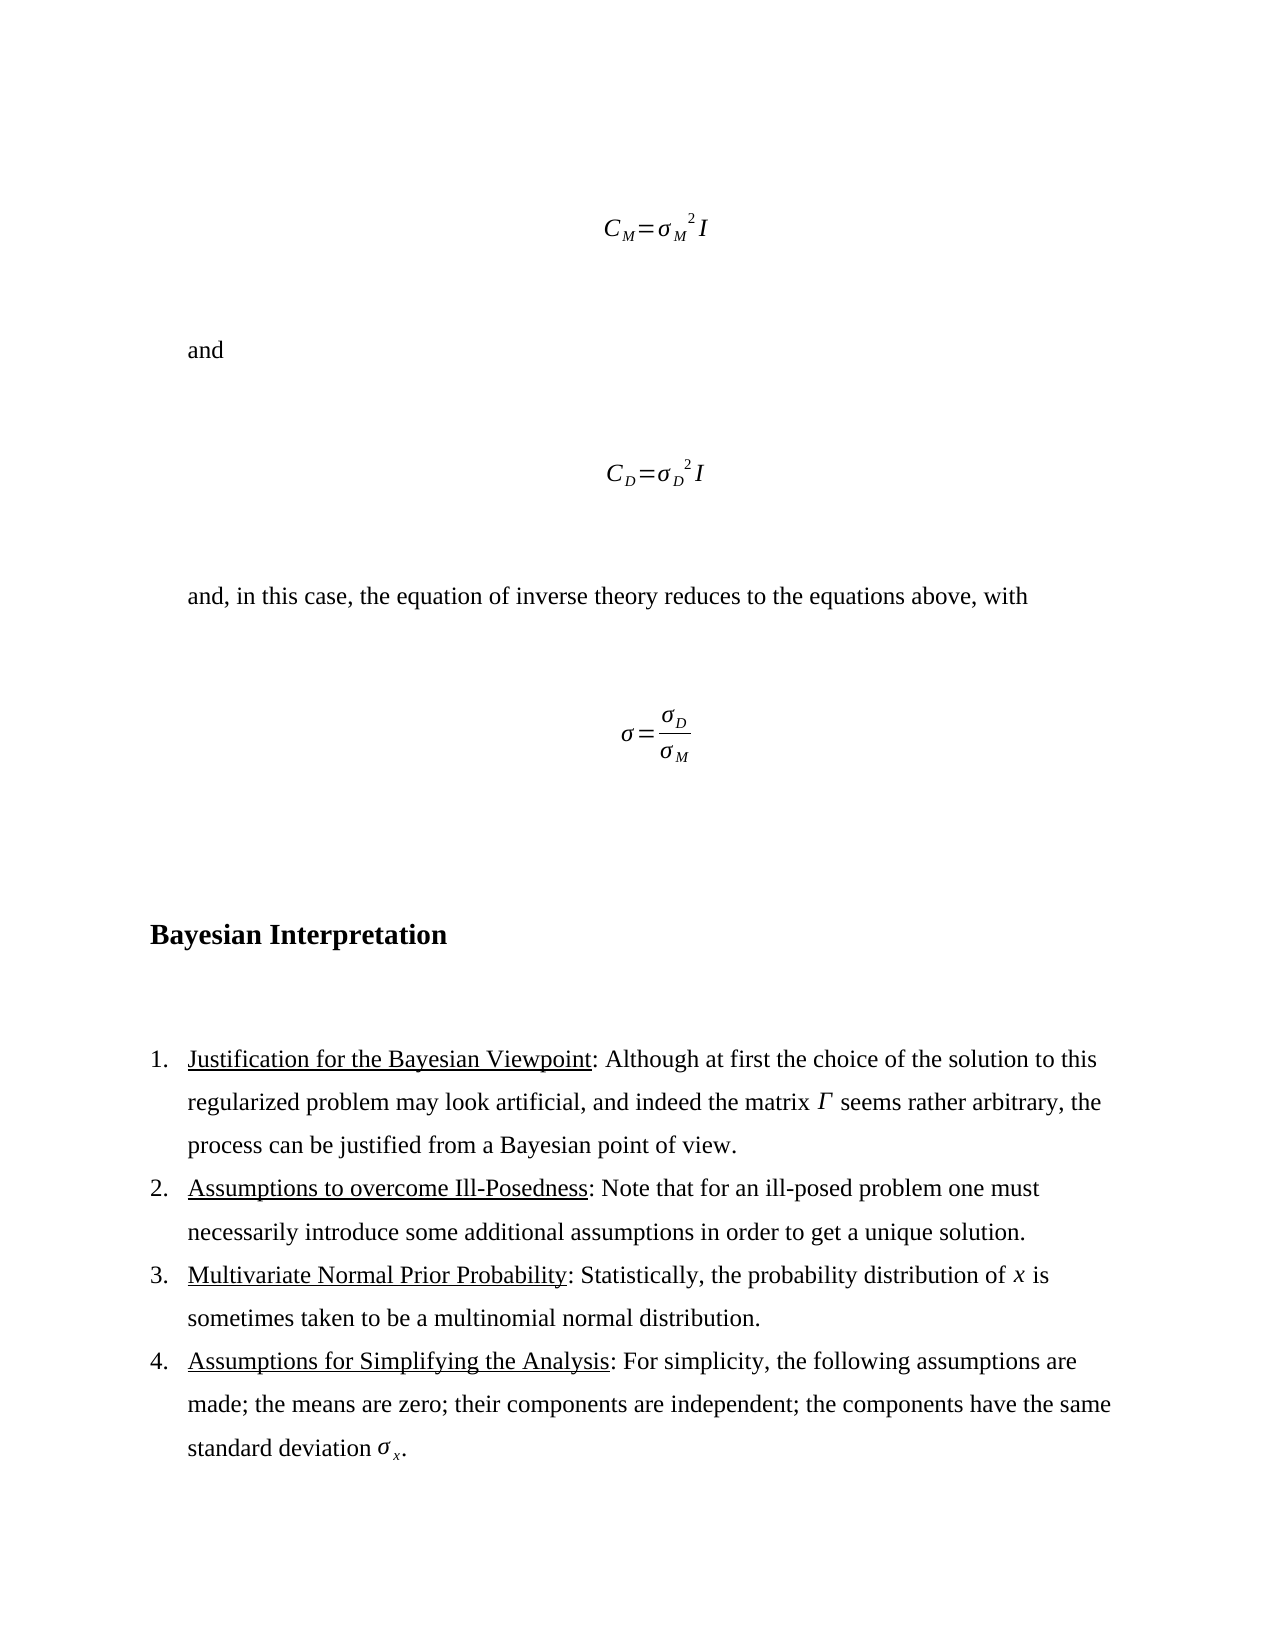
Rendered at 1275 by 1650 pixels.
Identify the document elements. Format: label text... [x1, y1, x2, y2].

list and [187, 336, 1125, 364]
text Bayesian Interpretation [150, 917, 1125, 951]
list and, in this case, the equation of inverse theory reduces to the equations above, with [187, 581, 1125, 609]
list Assumptions for Simplifying the Analysis: For simplicity, the following assumptions are made; the means are zero; their components are independent; the components have the same standard deviation . [150, 1346, 1125, 1464]
list Justification for the Bayesian Viewpoint: Although at first the choice of the solution to this regularized problem may look artificial, and indeed the matrix seems rather arbitrary, the process can be justified from a Bayesian point of view. [150, 1044, 1125, 1159]
list Assumptions to overcome Ill-Posedness: Note that for an ill-posed problem one must necessarily introduce some additional assumptions in order to get a unique solution. [150, 1173, 1125, 1245]
list Multivariate Normal Prior Probability: Statistically, the probability distribution of is sometimes taken to be a multinomial normal distribution. [150, 1260, 1125, 1332]
